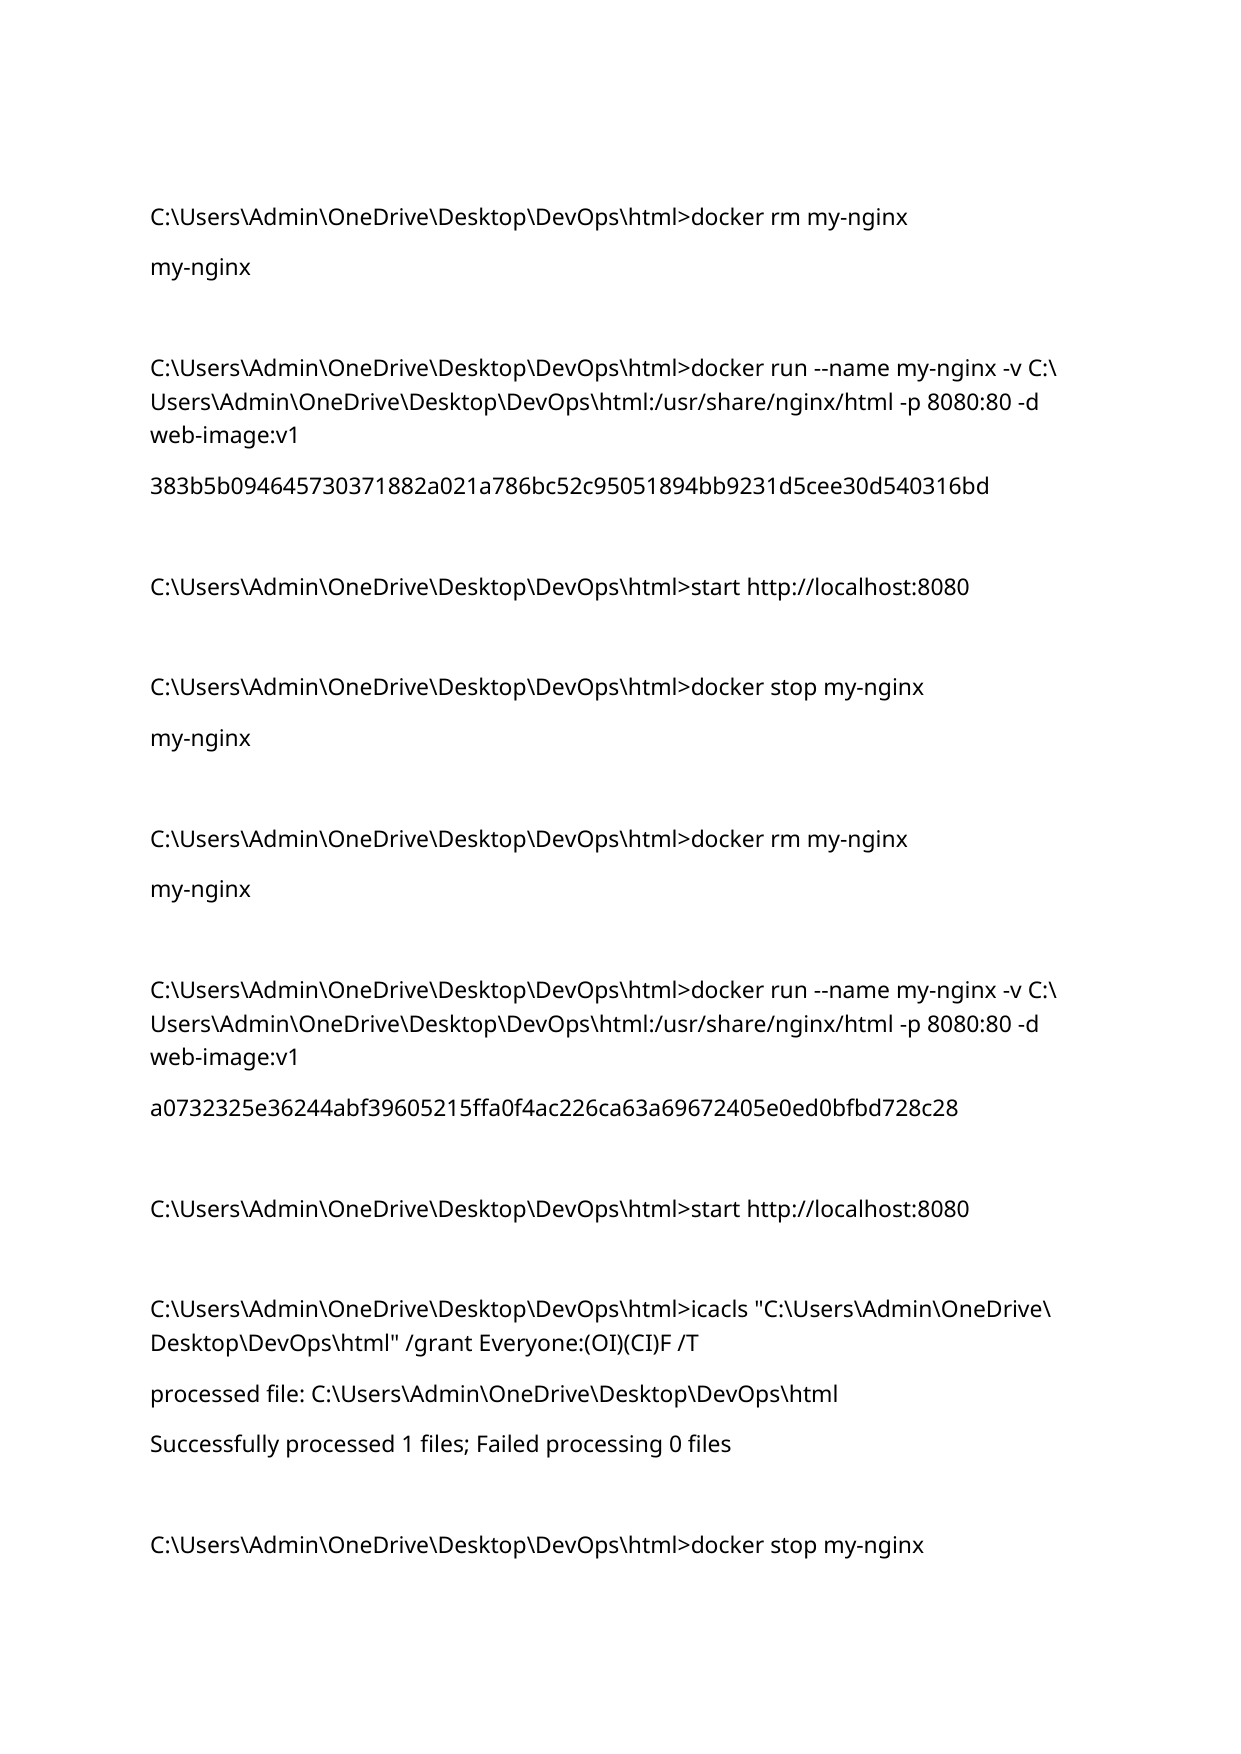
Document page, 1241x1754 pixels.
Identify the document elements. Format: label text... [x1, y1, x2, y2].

text C:\Users\Admin\OneDrive\Desktop\DevOps\html>docker rm my-nginx [150, 822, 1090, 854]
text C:\Users\Admin\OneDrive\Desktop\DevOps\html>docker run --name my-nginx -v C:\Users\Admin\OneDrive\Desktop\DevOps\html:/usr/share/nginx/html -p 8080:80 -d web-image:v1 [150, 974, 1090, 1072]
text C:\Users\Admin\OneDrive\Desktop\DevOps\html>docker rm my-nginx [150, 200, 1090, 232]
text C:\Users\Admin\OneDrive\Desktop\DevOps\html>docker stop my-nginx [150, 1529, 1090, 1560]
text 383b5b094645730371882a021a786bc52c95051894bb9231d5cee30d540316bd [150, 469, 1090, 501]
text processed file: C:\Users\Admin\OneDrive\Desktop\DevOps\html [150, 1377, 1090, 1409]
text a0732325e36244abf39605215ffa0f4ac226ca63a69672405e0ed0bfbd728c28 [150, 1092, 1090, 1123]
text C:\Users\Admin\OneDrive\Desktop\DevOps\html>docker run --name my-nginx -v C:\Users\Admin\OneDrive\Desktop\DevOps\html:/usr/share/nginx/html -p 8080:80 -d web-image:v1 [150, 352, 1090, 450]
text my-nginx [150, 251, 1090, 282]
text C:\Users\Admin\OneDrive\Desktop\DevOps\html>icacls "C:\Users\Admin\OneDrive\Desktop\DevOps\html" /grant Everyone:(OI)(CI)F /T [150, 1293, 1090, 1358]
text C:\Users\Admin\OneDrive\Desktop\DevOps\html>start http://localhost:8080 [150, 1192, 1090, 1224]
text my-nginx [150, 722, 1090, 753]
text Successfully processed 1 files; Failed processing 0 files [150, 1428, 1090, 1459]
text C:\Users\Admin\OneDrive\Desktop\DevOps\html>docker stop my-nginx [150, 671, 1090, 702]
text my-nginx [150, 873, 1090, 904]
text C:\Users\Admin\OneDrive\Desktop\DevOps\html>start http://localhost:8080 [150, 570, 1090, 602]
